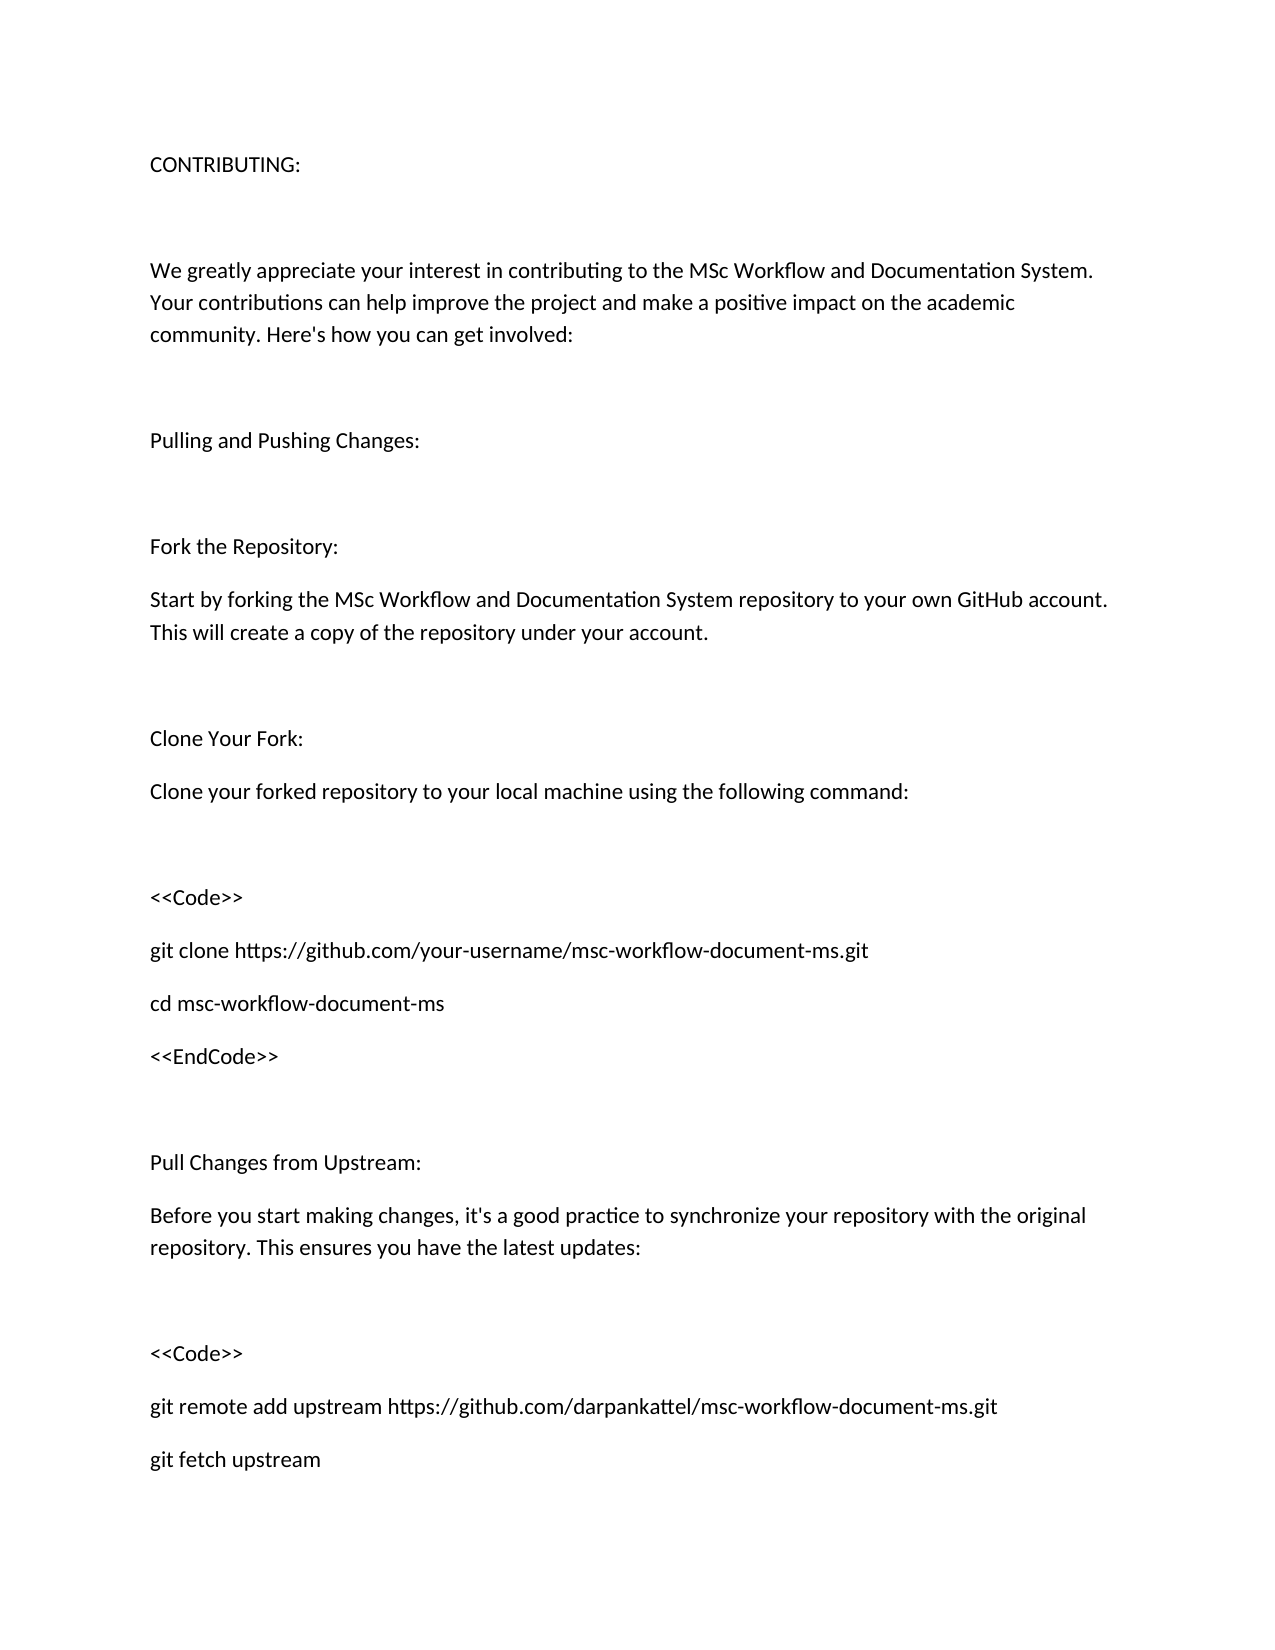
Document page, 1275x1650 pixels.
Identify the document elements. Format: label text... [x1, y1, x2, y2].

text git fetch upstream [150, 1445, 1125, 1473]
text Start by forking the MSc Workflow and Documentation System repository to your own GitHub account. This will create a copy of the repository under your account. [150, 586, 1125, 646]
text Clone Your Fork: [150, 724, 1125, 752]
text Fork the Repository: [150, 532, 1125, 561]
text git remote add upstream https://github.com/darpankattel/msc-workflow-document-ms.git [150, 1392, 1125, 1420]
text We greatly appreciate your interest in contributing to the MSc Workflow and Documentation System. Your contributions can help improve the project and make a positive impact on the academic community. Here's how you can get involved: [150, 256, 1125, 348]
text Pulling and Pushing Changes: [150, 426, 1125, 454]
text Before you start making changes, it's a good practice to synchronize your repository with the original repository. This ensures you have the latest updates: [150, 1201, 1125, 1261]
text <<Code>> [150, 1339, 1125, 1367]
text git clone https://github.com/your-username/msc-workflow-document-ms.git [150, 936, 1125, 964]
text <<Code>> [150, 883, 1125, 911]
text CONTRIBUTING: [150, 150, 1125, 178]
text cd msc-workflow-document-ms [150, 989, 1125, 1017]
text Clone your forked repository to your local machine using the following command: [150, 777, 1125, 805]
text <<EndCode>> [150, 1042, 1125, 1070]
text Pull Changes from Upstream: [150, 1148, 1125, 1176]
